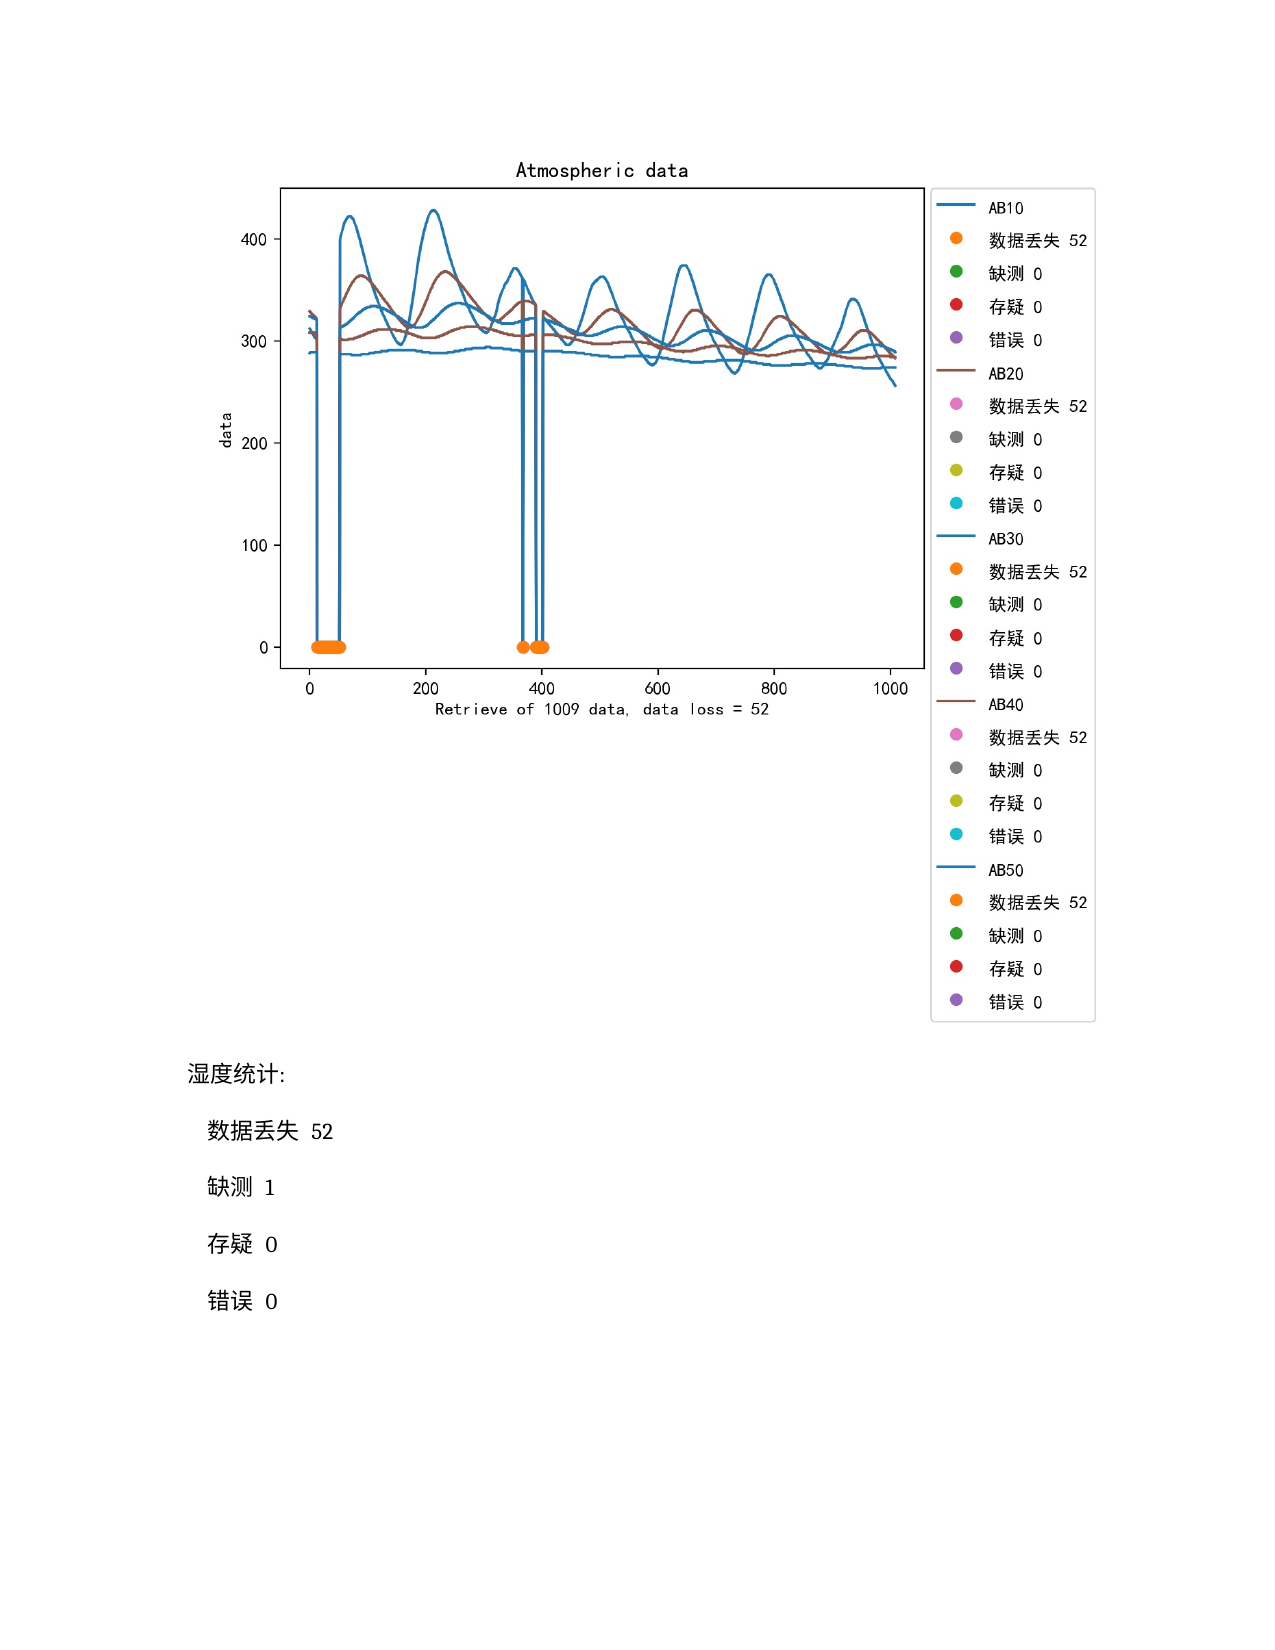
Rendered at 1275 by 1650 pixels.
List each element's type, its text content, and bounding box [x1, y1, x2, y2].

text 错误 0 [187, 1285, 1087, 1316]
text 缺测 1 [187, 1171, 1087, 1203]
picture [206, 150, 1107, 1034]
text 湿度统计: [187, 1058, 1087, 1089]
text 存疑 0 [187, 1228, 1087, 1259]
text 数据丢失 52 [187, 1114, 1087, 1146]
